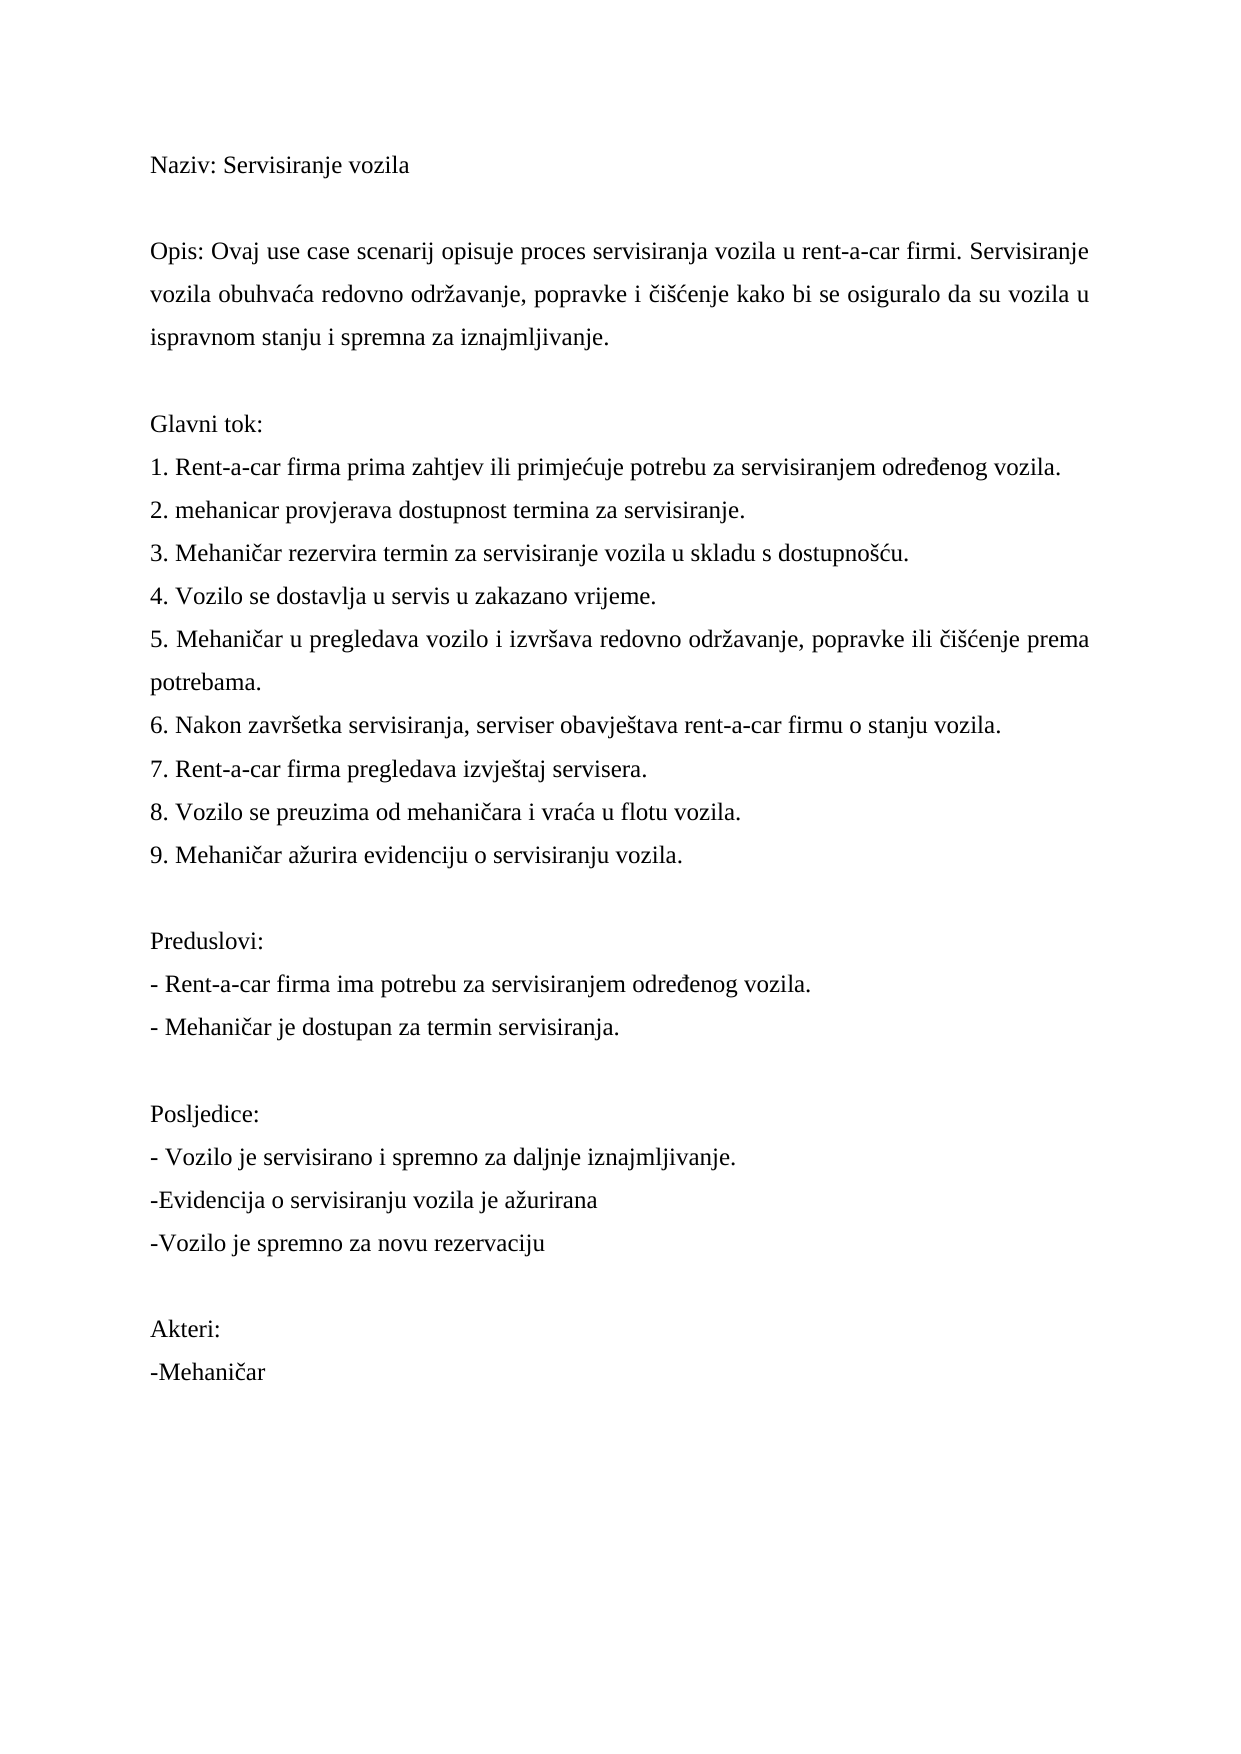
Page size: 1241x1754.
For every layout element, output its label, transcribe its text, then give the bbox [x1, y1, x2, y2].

text Akteri: [150, 1314, 1090, 1343]
text 1. Rent-a-car firma prima zahtjev ili primjećuje potrebu za servisiranjem određenog vozila. [150, 452, 1090, 481]
text - Mehaničar je dostupan za termin servisiranja. [150, 1012, 1090, 1041]
text 8. Vozilo se preuzima od mehaničara i vraća u flotu vozila. [150, 797, 1090, 826]
text -Mehaničar [150, 1357, 1090, 1386]
text 9. Mehaničar ažurira evidenciju o servisiranju vozila. [150, 840, 1090, 869]
text - Vozilo je servisirano i spremno za daljnje iznajmljivanje. [150, 1142, 1090, 1171]
text 3. Mehaničar rezervira termin za servisiranje vozila u skladu s dostupnošću. [150, 538, 1090, 567]
text Preduslovi: [150, 926, 1090, 955]
text Opis: Ovaj use case scenarij opisuje proces servisiranja vozila u rent-a-car firmi. Servisiranje vozila obuhvaća redovno održavanje, popravke i čišćenje kako bi se osiguralo da su vozila u ispravnom stanju i spremna za iznajmljivanje. [150, 236, 1090, 351]
text Posljedice: [150, 1099, 1090, 1127]
text 4. Vozilo se dostavlja u servis u zakazano vrijeme. [150, 581, 1090, 610]
text Glavni tok: [150, 409, 1090, 437]
text 2. mehanicar provjerava dostupnost termina za servisiranje. [150, 495, 1090, 524]
text Naziv: Servisiranje vozila [150, 150, 1090, 179]
text - Rent-a-car firma ima potrebu za servisiranjem određenog vozila. [150, 969, 1090, 998]
text 7. Rent-a-car firma pregledava izvještaj servisera. [150, 754, 1090, 782]
text 6. Nakon završetka servisiranja, serviser obavještava rent-a-car firmu o stanju vozila. [150, 711, 1090, 739]
text 5. Mehaničar u pregledava vozilo i izvršava redovno održavanje, popravke ili čišćenje prema potrebama. [150, 624, 1090, 696]
text -Evidencija o servisiranju vozila je ažurirana [150, 1185, 1090, 1214]
text -Vozilo je spremno za novu rezervaciju [150, 1228, 1090, 1257]
